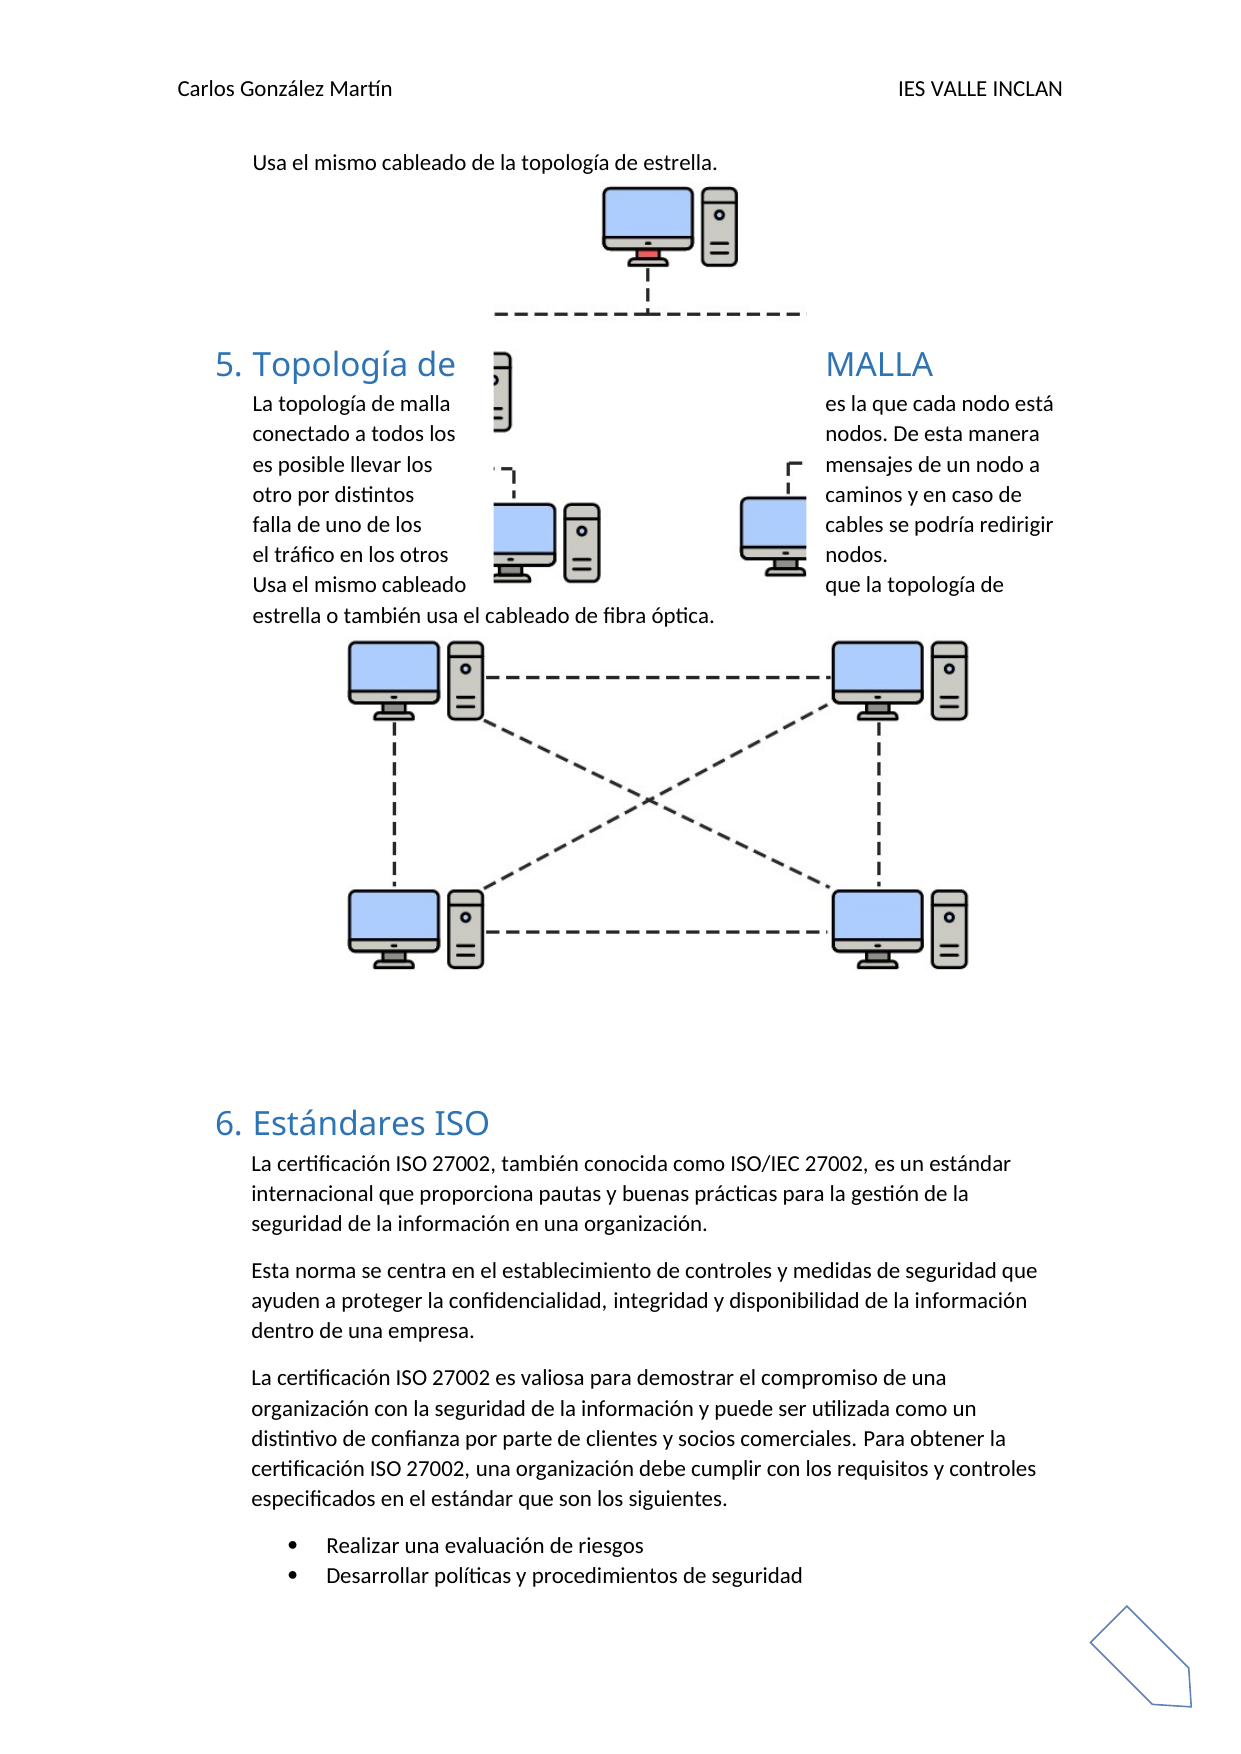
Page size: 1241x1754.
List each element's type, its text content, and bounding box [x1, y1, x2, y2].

list Realizar una evaluación de riesgos [288, 1531, 1063, 1559]
list Desarrollar políticas y procedimientos de seguridad [288, 1561, 1063, 1589]
list Usa el mismo cableado de la topología de estrella. [252, 148, 1063, 176]
text La certificación ISO 27002, también conocida como ISO/IEC 27002, es un estándar internacional que proporciona pautas y buenas prácticas para la gestión de la seguridad de la información en una organización. [251, 1149, 1063, 1237]
subtitle Topología de MALLA [807, 340, 1063, 386]
list Usa el mismo cableado que la topología de estrella o también usa el cableado de fibra óptica. [252, 571, 1063, 629]
subtitle Estándares ISO [215, 1100, 1063, 1145]
list La topología de malla es la que cada nodo está conectado a todos los nodos. De esta manera es posible llevar los mensajes de un nodo a otro por distintos caminos y en caso de falla de uno de los cables se podría redirigir el tráfico en los otros nodos. [252, 389, 494, 568]
subtitle Topología de MALLA [215, 340, 494, 386]
picture [494, 182, 807, 590]
list La topología de malla es la que cada nodo está conectado a todos los nodos. De esta manera es posible llevar los mensajes de un nodo a otro por distintos caminos y en caso de falla de uno de los cables se podría redirigir el tráfico en los otros nodos. [807, 389, 1063, 568]
picture [333, 630, 982, 982]
text La certificación ISO 27002 es valiosa para demostrar el compromiso de una organización con la seguridad de la información y puede ser utilizada como un distintivo de confianza por parte de clientes y socios comerciales. Para obtener la certificación ISO 27002, una organización debe cumplir con los requisitos y controles especificados en el estándar que son los siguientes. [251, 1363, 1063, 1512]
text Esta norma se centra en el establecimiento de controles y medidas de seguridad que ayuden a proteger la confidencialidad, integridad y disponibilidad de la información dentro de una empresa. [251, 1256, 1063, 1344]
